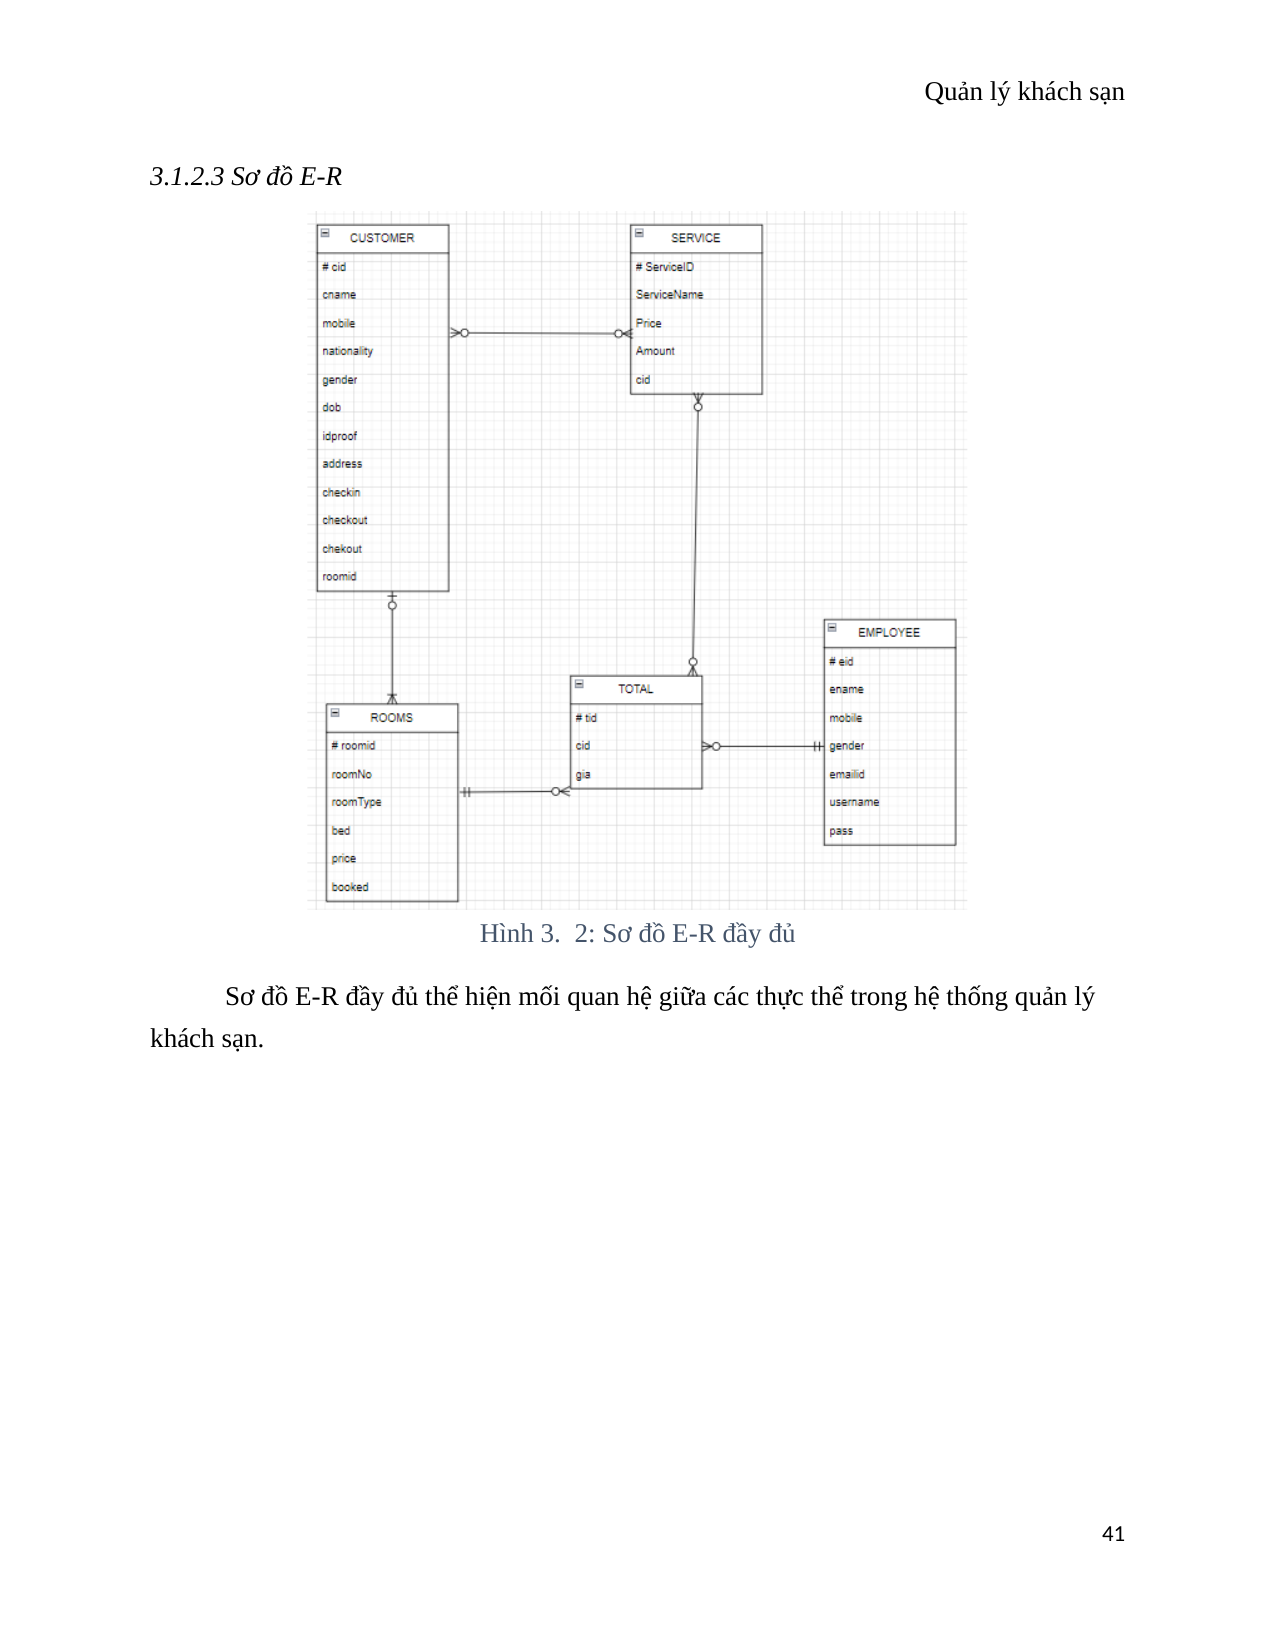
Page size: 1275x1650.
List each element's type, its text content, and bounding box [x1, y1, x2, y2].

subtitle 3.1.2.3 Sơ đồ E-R [150, 150, 1125, 192]
text Hình 3. 2: Sơ đồ E-R đầy đủ [150, 918, 1125, 949]
text Sơ đồ E-R đầy đủ thể hiện mối quan hệ giữa các thực thể trong hệ thống quản lý khách sạn. [150, 969, 1125, 1053]
picture [307, 211, 968, 910]
